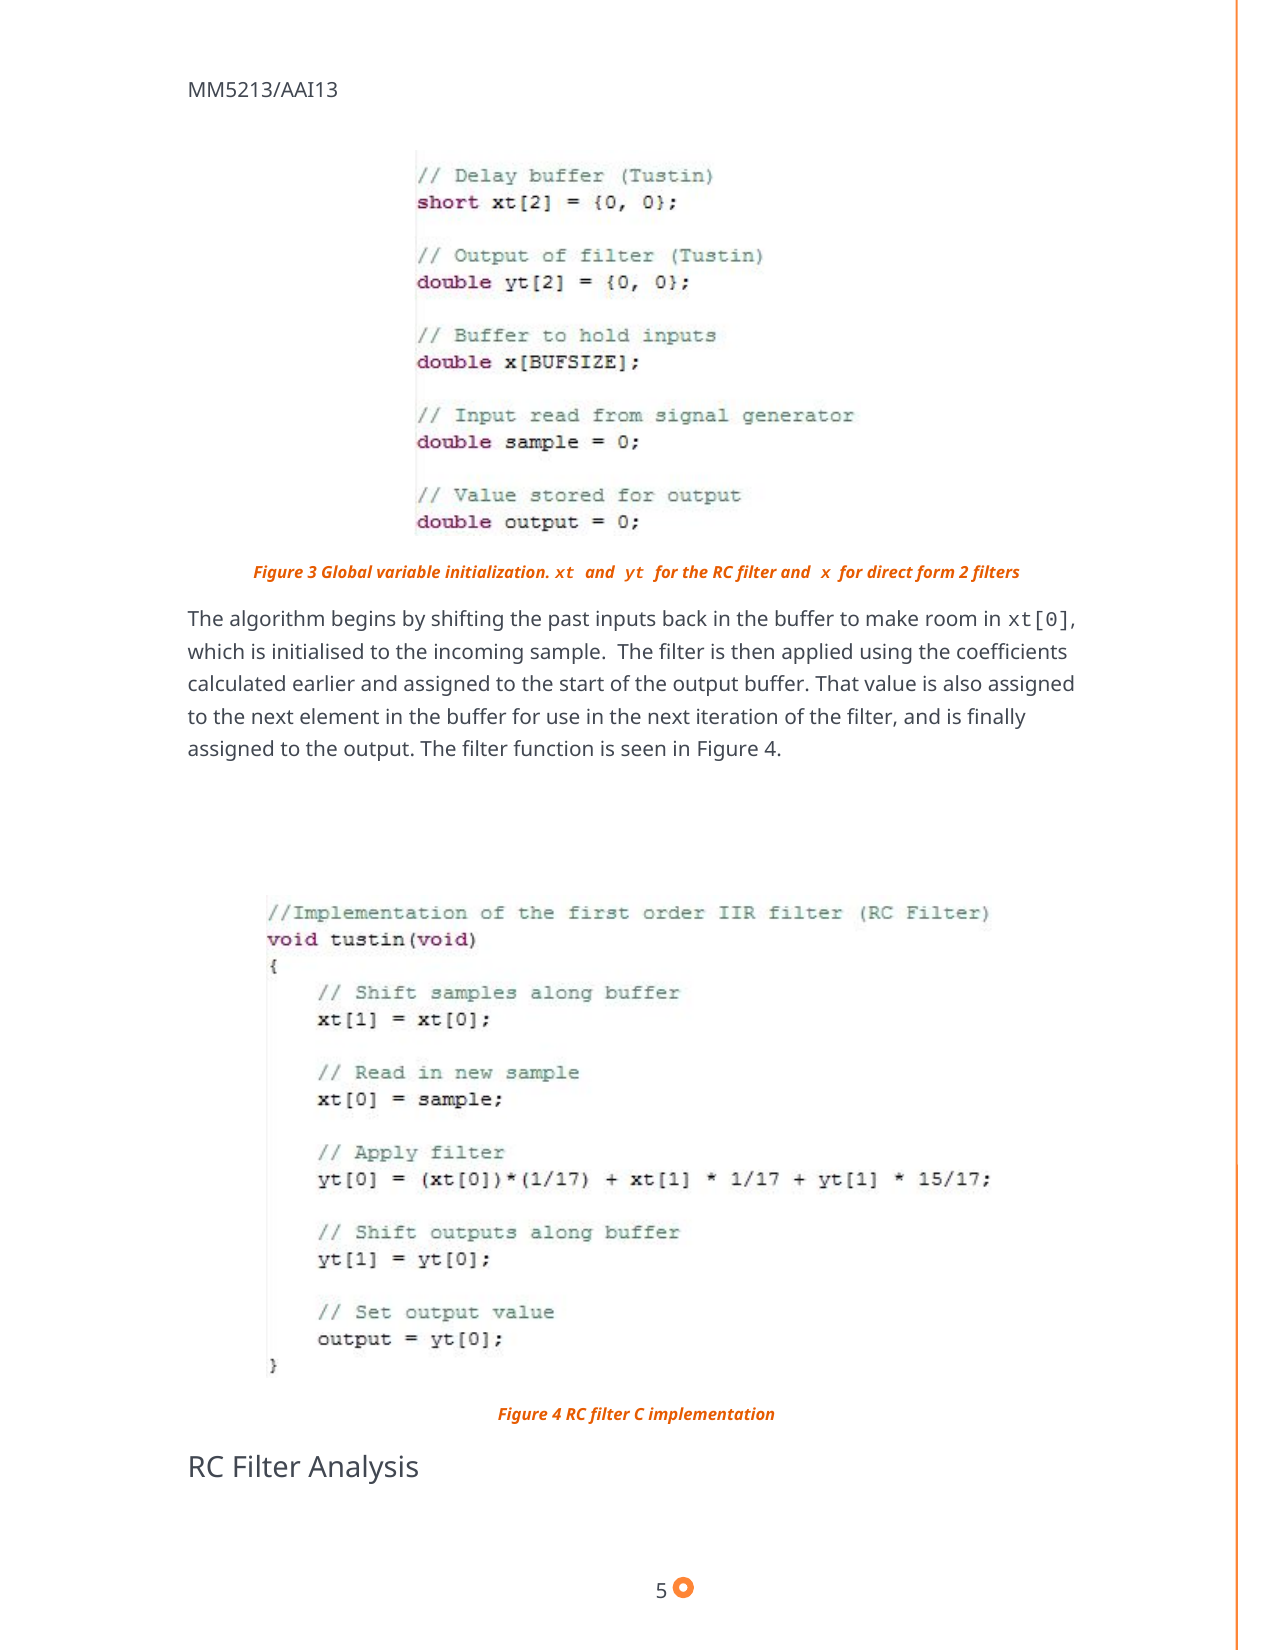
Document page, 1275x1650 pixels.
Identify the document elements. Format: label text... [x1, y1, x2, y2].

text Figure 4 RC filter C implementation [187, 1402, 1087, 1425]
text The algorithm begins by shifting the past inputs back in the buffer to make room in xt[0], which is initialised to the incoming sample. The filter is then applied using the coefficients calculated earlier and assigned to the start of the output buffer. That value is also assigned to the next element in the buffer for use in the next iteration of the filter, and is finally assigned to the output. The filter function is seen in Figure 4. [187, 604, 1087, 763]
picture [414, 150, 861, 536]
text Figure 3 Global variable initialization. xt and yt for the RC filter and x for direct form 2 filters [187, 560, 1087, 583]
picture [266, 895, 1009, 1378]
subtitle RC Filter Analysis [187, 1446, 1087, 1486]
